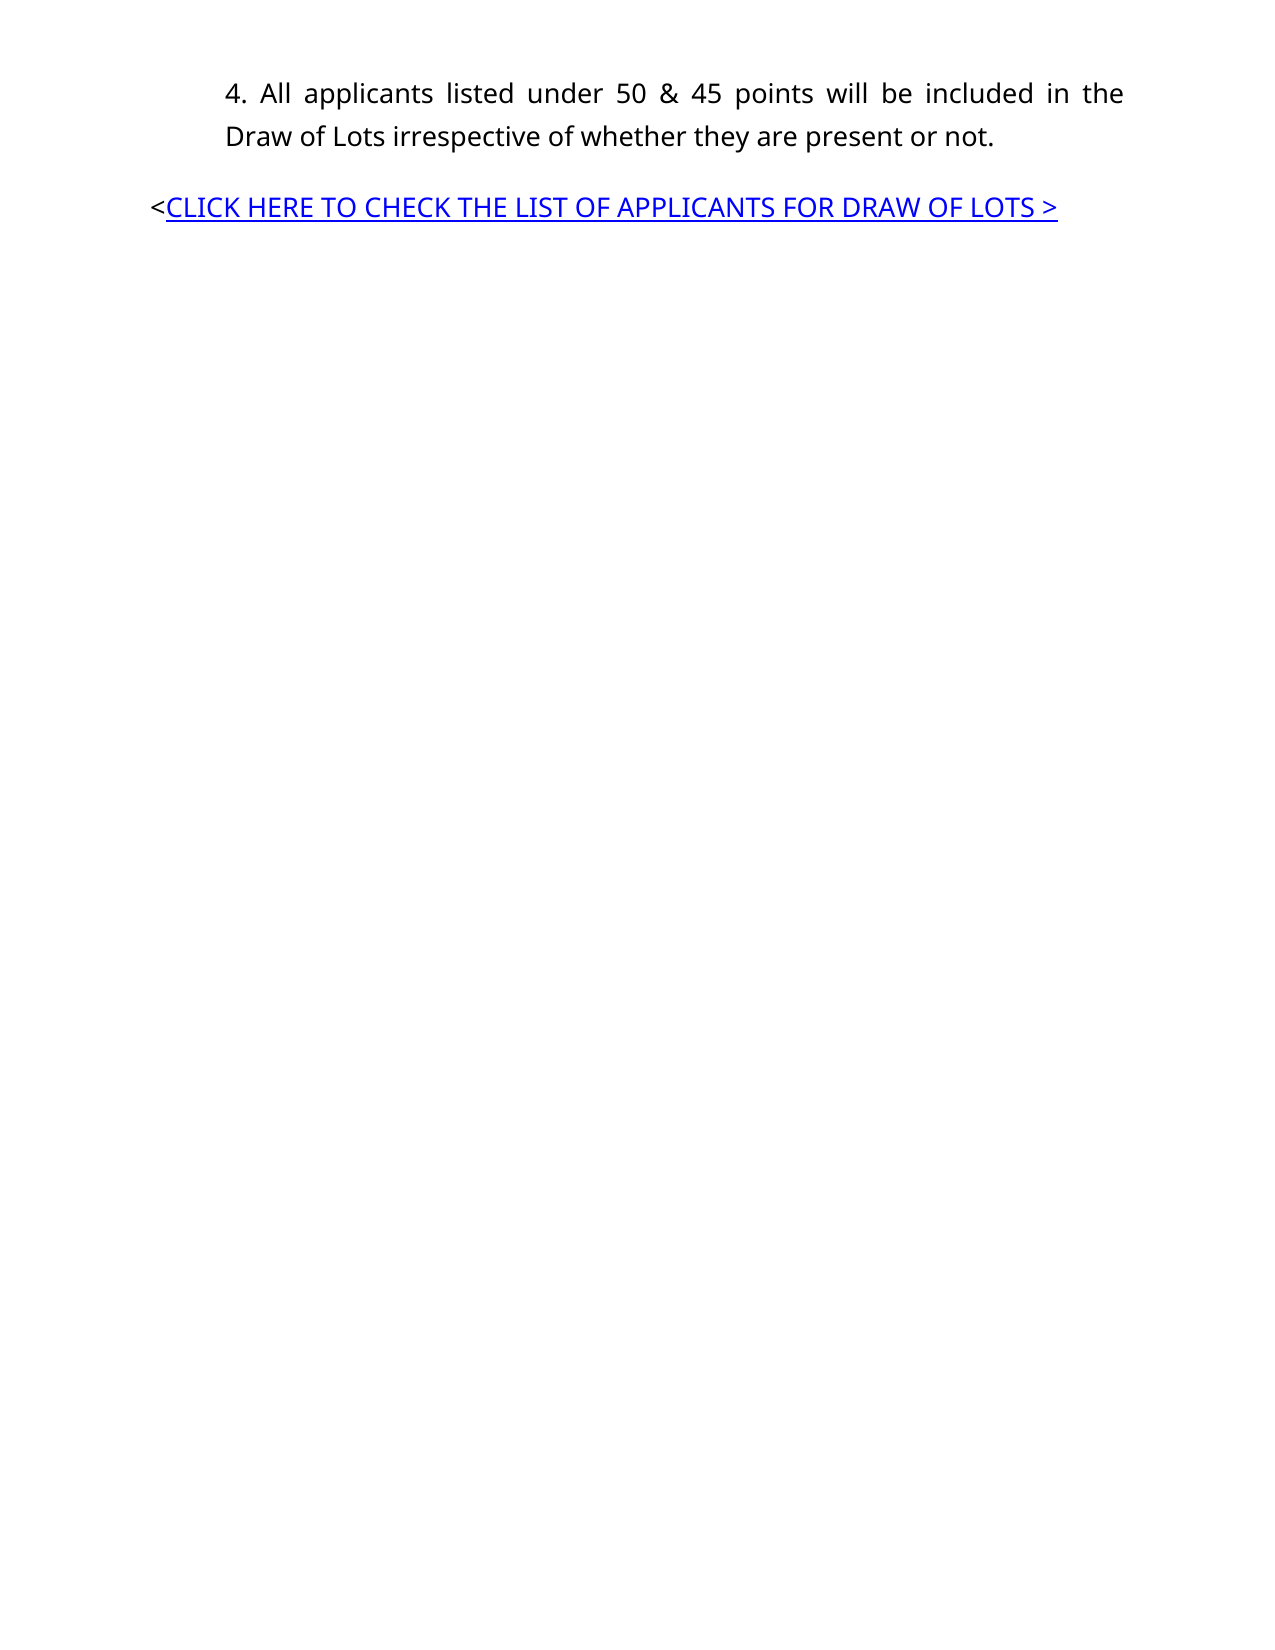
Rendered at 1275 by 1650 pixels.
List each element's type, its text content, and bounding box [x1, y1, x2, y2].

list 4. All applicants listed under 50 & 45 points will be included in the Draw of Lots irrespective of whether they are present or not. [225, 75, 1125, 154]
text <CLICK HERE TO CHECK THE LIST OF APPLICANTS FOR DRAW OF LOTS > [150, 189, 1125, 226]
